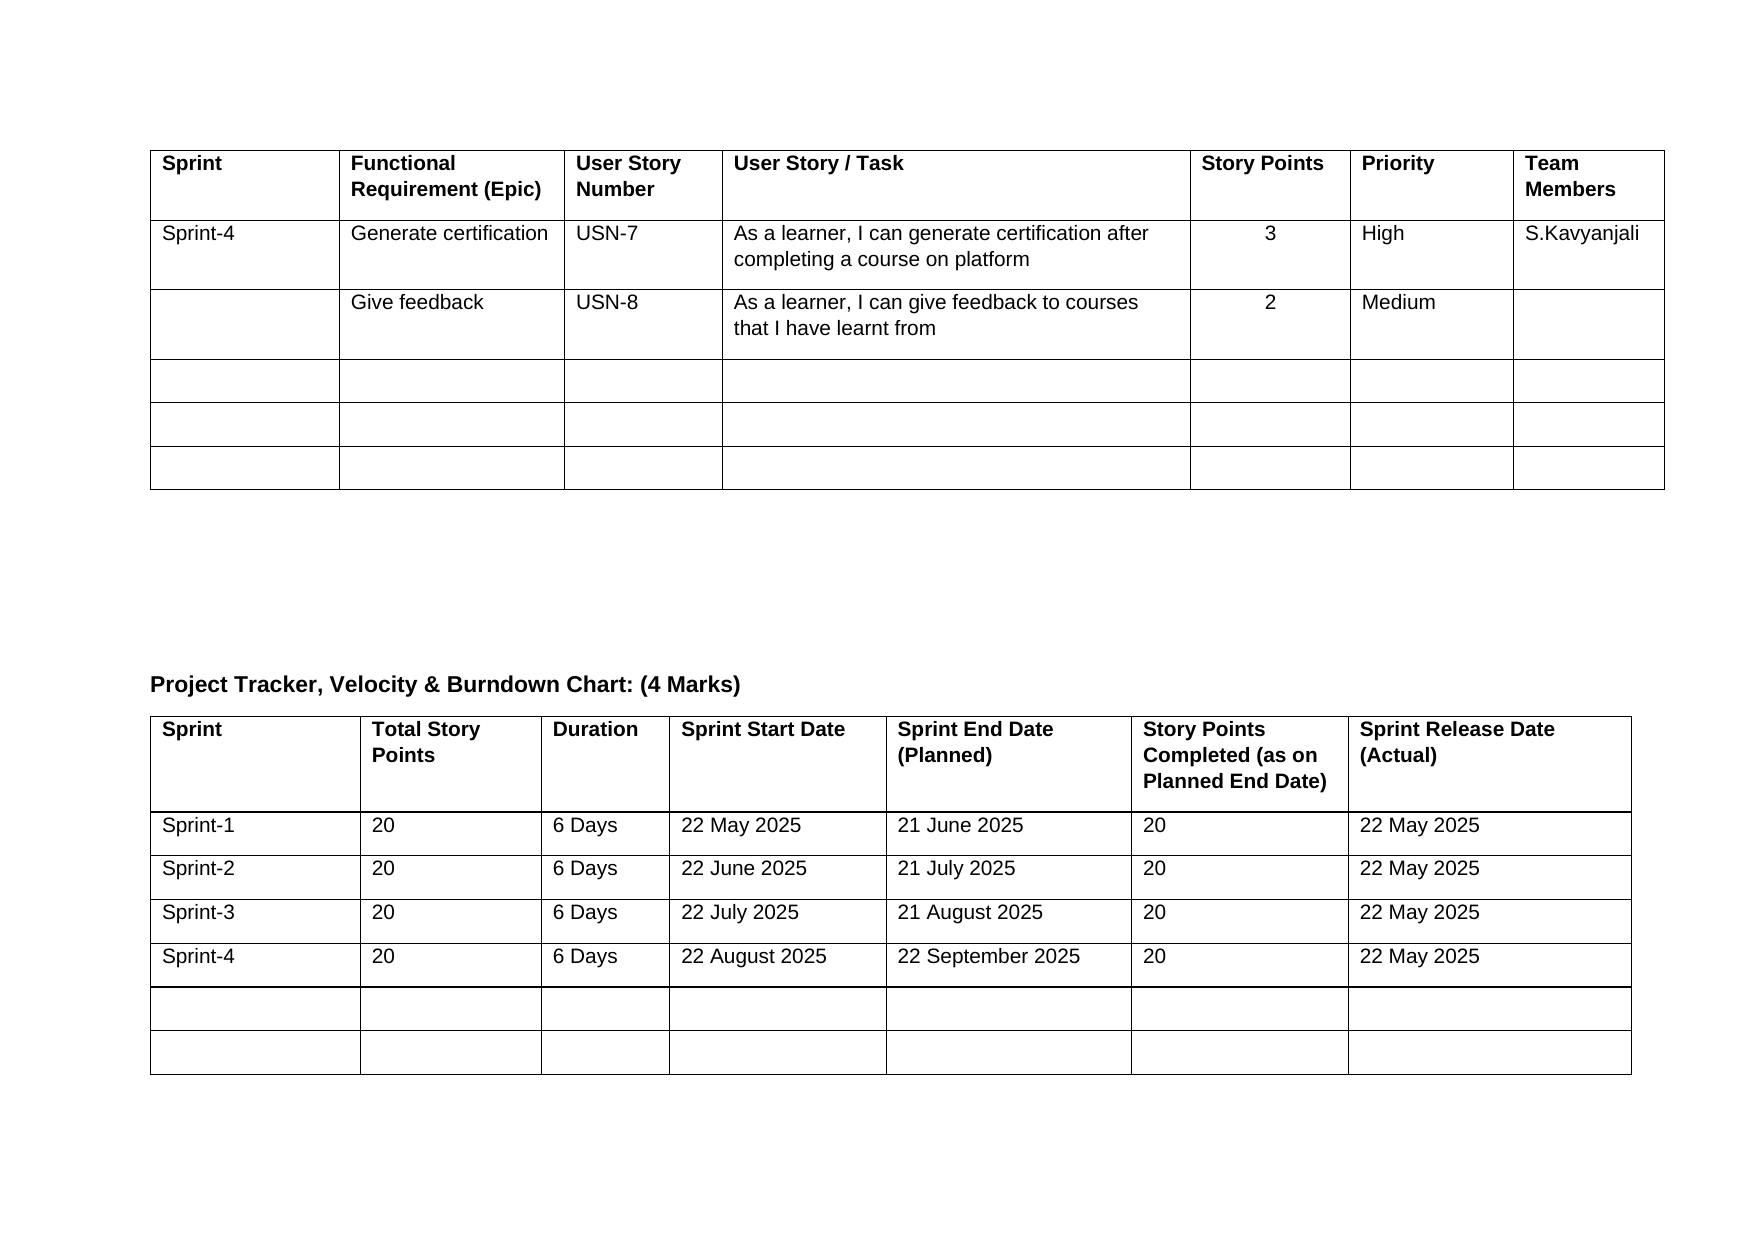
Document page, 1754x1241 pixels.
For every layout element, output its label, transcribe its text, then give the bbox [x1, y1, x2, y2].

table_header User Story / Task [723, 151, 1190, 219]
table_cell [151, 1031, 360, 1073]
table_cell 22 June 2025 [670, 856, 886, 899]
table_cell 22 September 2025 [887, 944, 1131, 986]
table_cell 20 [1132, 900, 1348, 943]
table_cell [361, 1031, 541, 1073]
table_cell [565, 447, 722, 489]
table_cell [887, 988, 1131, 1030]
table_cell 20 [361, 944, 541, 986]
table_cell [1191, 360, 1350, 402]
table_cell 22 May 2025 [1349, 856, 1631, 899]
table_header Duration [542, 717, 669, 811]
table_cell 2 [1191, 290, 1350, 359]
table_cell As a learner, I can generate certification after completing a course on platform [723, 221, 1190, 289]
table_cell [1132, 988, 1348, 1030]
table_header Story Points Completed (as on Planned End Date) [1132, 717, 1348, 811]
table_cell [340, 447, 564, 489]
table_cell [1191, 403, 1350, 446]
table_header Sprint Release Date (Actual) [1349, 717, 1631, 811]
table_cell [670, 1031, 886, 1073]
table_header Sprint [151, 717, 360, 811]
table_cell 22 May 2025 [1349, 813, 1631, 855]
table_cell 22 May 2025 [670, 813, 886, 855]
table_cell [1514, 360, 1664, 402]
table_cell Generate certification [340, 221, 564, 289]
table_cell Sprint-4 [151, 944, 360, 986]
table_cell 3 [1191, 221, 1350, 289]
table_cell 20 [1132, 813, 1348, 855]
table_cell 21 August 2025 [887, 900, 1131, 943]
table_cell [151, 290, 339, 359]
table_header User Story Number [565, 151, 722, 219]
table_cell 6 Days [542, 944, 669, 986]
table_cell 20 [361, 900, 541, 943]
table_cell As a learner, I can give feedback to courses that I have learnt from [723, 290, 1190, 359]
table_cell Sprint-3 [151, 900, 360, 943]
table_cell 22 May 2025 [1349, 900, 1631, 943]
table_cell [723, 360, 1190, 402]
table_cell 22 August 2025 [670, 944, 886, 986]
table_cell [151, 360, 339, 402]
table_cell [670, 988, 886, 1030]
table_header Functional Requirement (Epic) [340, 151, 564, 219]
table_cell Sprint-4 [151, 221, 339, 289]
table_cell [1514, 290, 1664, 359]
table_cell [340, 360, 564, 402]
table_cell 21 June 2025 [887, 813, 1131, 855]
table_cell [151, 447, 339, 489]
table_cell 6 Days [542, 900, 669, 943]
table_cell [361, 988, 541, 1030]
table_header Sprint [151, 151, 339, 219]
table_cell 20 [361, 813, 541, 855]
table_cell Medium [1351, 290, 1513, 359]
table_cell [723, 403, 1190, 446]
table_cell [565, 403, 722, 446]
table_cell [1349, 988, 1631, 1030]
table_cell USN-8 [565, 290, 722, 359]
table_header Story Points [1191, 151, 1350, 219]
table_cell [1514, 447, 1664, 489]
table_cell [151, 988, 360, 1030]
table_cell [1349, 1031, 1631, 1073]
table_cell 20 [1132, 944, 1348, 986]
table_cell 22 July 2025 [670, 900, 886, 943]
table_header Total Story Points [361, 717, 541, 811]
table_cell [340, 403, 564, 446]
table_cell 22 May 2025 [1349, 944, 1631, 986]
table_header Sprint End Date (Planned) [887, 717, 1131, 811]
table_cell [1514, 403, 1664, 446]
table_cell 20 [361, 856, 541, 899]
table_cell Sprint-1 [151, 813, 360, 855]
table_cell [1351, 360, 1513, 402]
table_cell [1351, 403, 1513, 446]
table_cell [565, 360, 722, 402]
table_header Team Members [1514, 151, 1664, 219]
table_cell [1132, 1031, 1348, 1073]
table_cell 20 [1132, 856, 1348, 899]
table_cell [723, 447, 1190, 489]
table_cell [887, 1031, 1131, 1073]
table_cell 6 Days [542, 856, 669, 899]
table_cell [542, 988, 669, 1030]
table_cell [1191, 447, 1350, 489]
table_cell 21 July 2025 [887, 856, 1131, 899]
table_cell [542, 1031, 669, 1073]
table_header Sprint Start Date [670, 717, 886, 811]
table_cell 6 Days [542, 813, 669, 855]
table_cell S.Kavyanjali [1514, 221, 1664, 289]
table_cell USN-7 [565, 221, 722, 289]
table_cell [1351, 447, 1513, 489]
text Project Tracker, Velocity & Burndown Chart: (4 Marks) [150, 671, 1665, 697]
table_cell High [1351, 221, 1513, 289]
table_cell [151, 403, 339, 446]
table_header Priority [1351, 151, 1513, 219]
table_cell Sprint-2 [151, 856, 360, 899]
table_cell Give feedback [340, 290, 564, 359]
